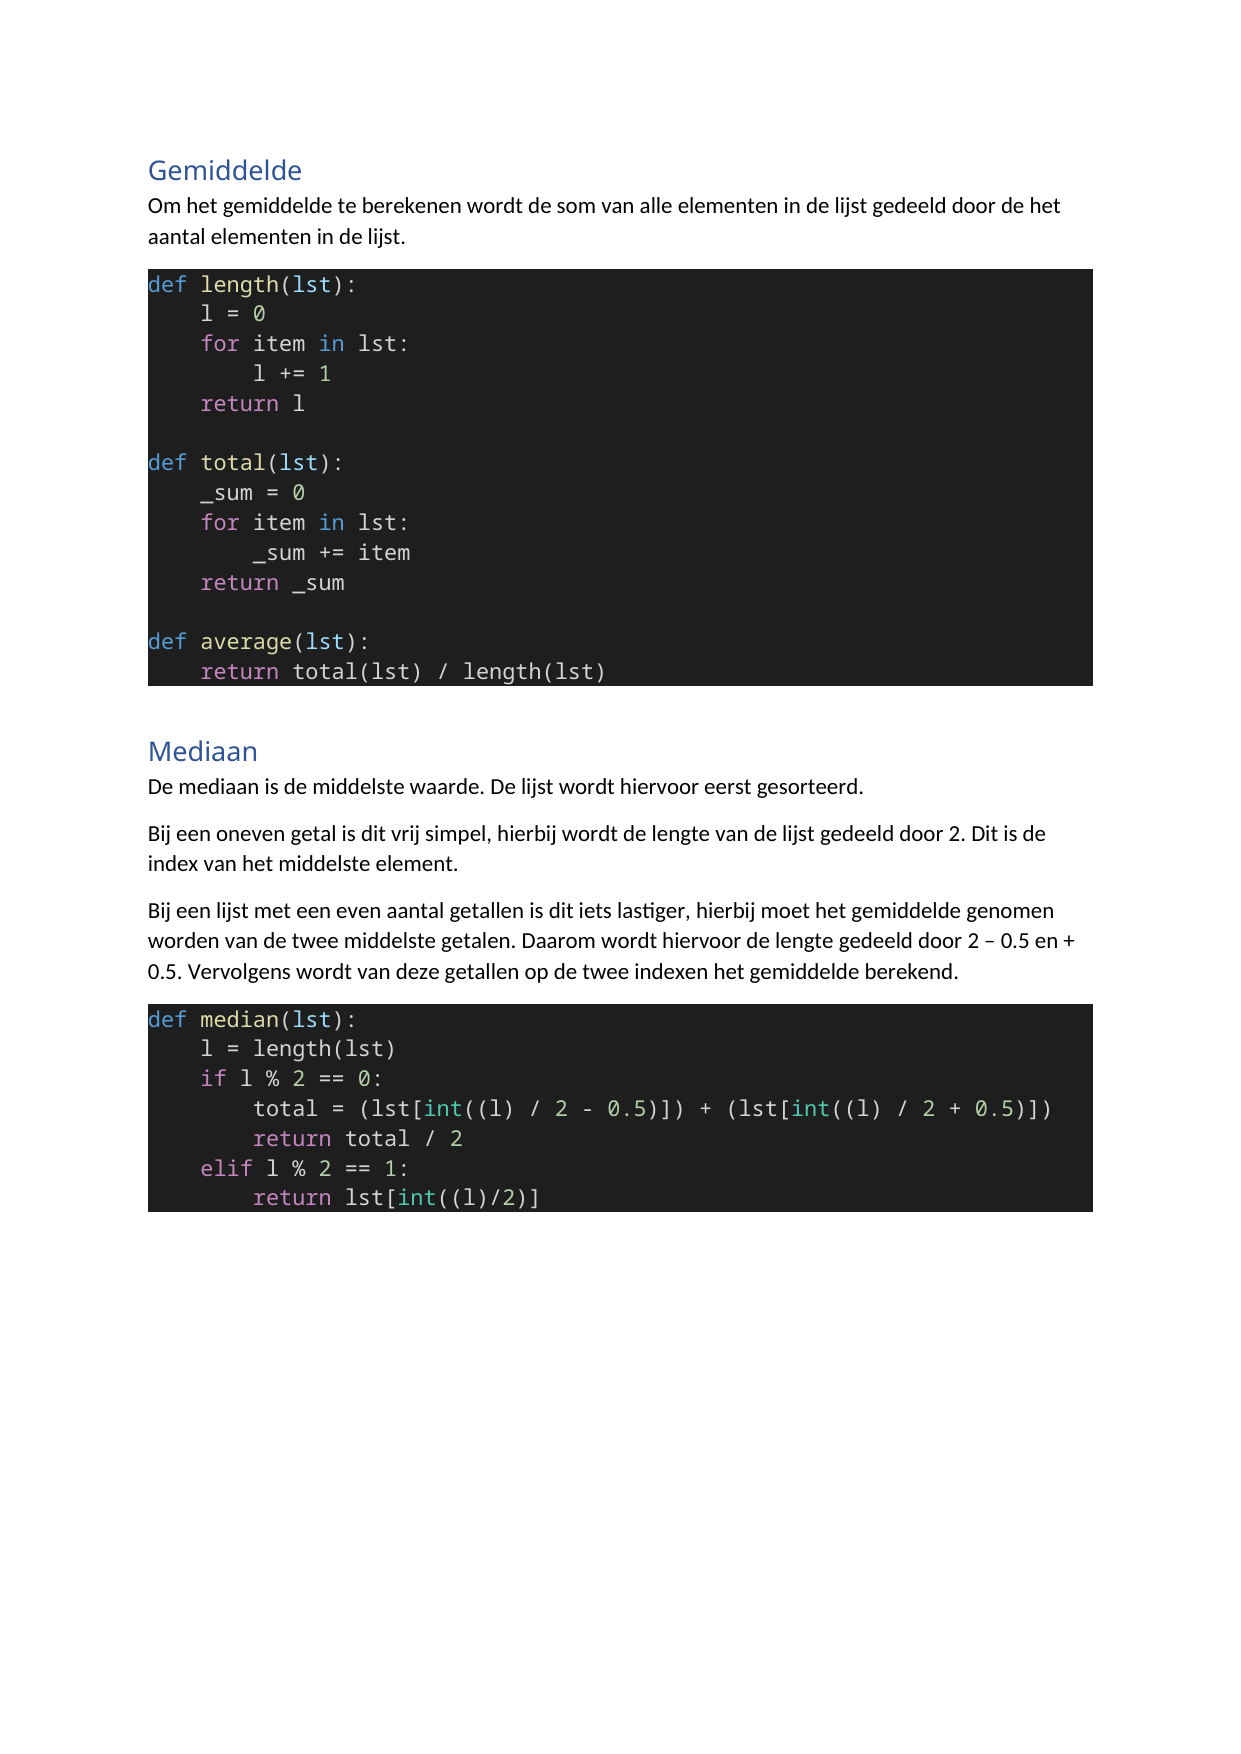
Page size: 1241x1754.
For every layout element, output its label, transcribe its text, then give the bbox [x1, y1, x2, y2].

text for item in lst: [148, 328, 1093, 358]
text De mediaan is de middelste waarde. De lijst wordt hiervoor eerst gesorteerd. [148, 772, 1093, 800]
text def average(lst): [148, 626, 1093, 656]
text Om het gemiddelde te berekenen wordt de som van alle elementen in de lijst gedeeld door de het aantal elementen in de lijst. [148, 192, 1093, 250]
text l = 0 [148, 298, 1093, 328]
text l = length(lst) [148, 1033, 1093, 1063]
text _sum = 0 [148, 477, 1093, 507]
text return total / 2 [148, 1123, 1093, 1153]
text Bij een oneven getal is dit vrij simpel, hierbij wordt de lengte van de lijst gedeeld door 2. Dit is de index van het middelste element. [148, 819, 1093, 877]
text for item in lst: [148, 507, 1093, 537]
text l += 1 [148, 358, 1093, 388]
text def median(lst): [148, 1004, 1093, 1033]
text if l % 2 == 0: [148, 1063, 1093, 1093]
text def length(lst): [148, 269, 1093, 298]
text elif l % 2 == 1: [148, 1153, 1093, 1182]
text return l [148, 388, 1093, 418]
subtitle Gemiddelde [148, 152, 1093, 189]
text return lst[int((l)/2)] [148, 1182, 1093, 1212]
text return _sum [148, 567, 1093, 596]
subtitle Mediaan [148, 733, 1093, 769]
text _sum += item [148, 537, 1093, 567]
text Bij een lijst met een even aantal getallen is dit iets lastiger, hierbij moet het gemiddelde genomen worden van de twee middelste getalen. Daarom wordt hiervoor de lengte gedeeld door 2 – 0.5 en + 0.5. Vervolgens wordt van deze getallen op de twee indexen het gemiddelde berekend. [148, 896, 1093, 985]
text return total(lst) / length(lst) [148, 656, 1093, 686]
text def total(lst): [148, 447, 1093, 477]
text total = (lst[int((l) / 2 - 0.5)]) + (lst[int((l) / 2 + 0.5)]) [148, 1093, 1093, 1123]
